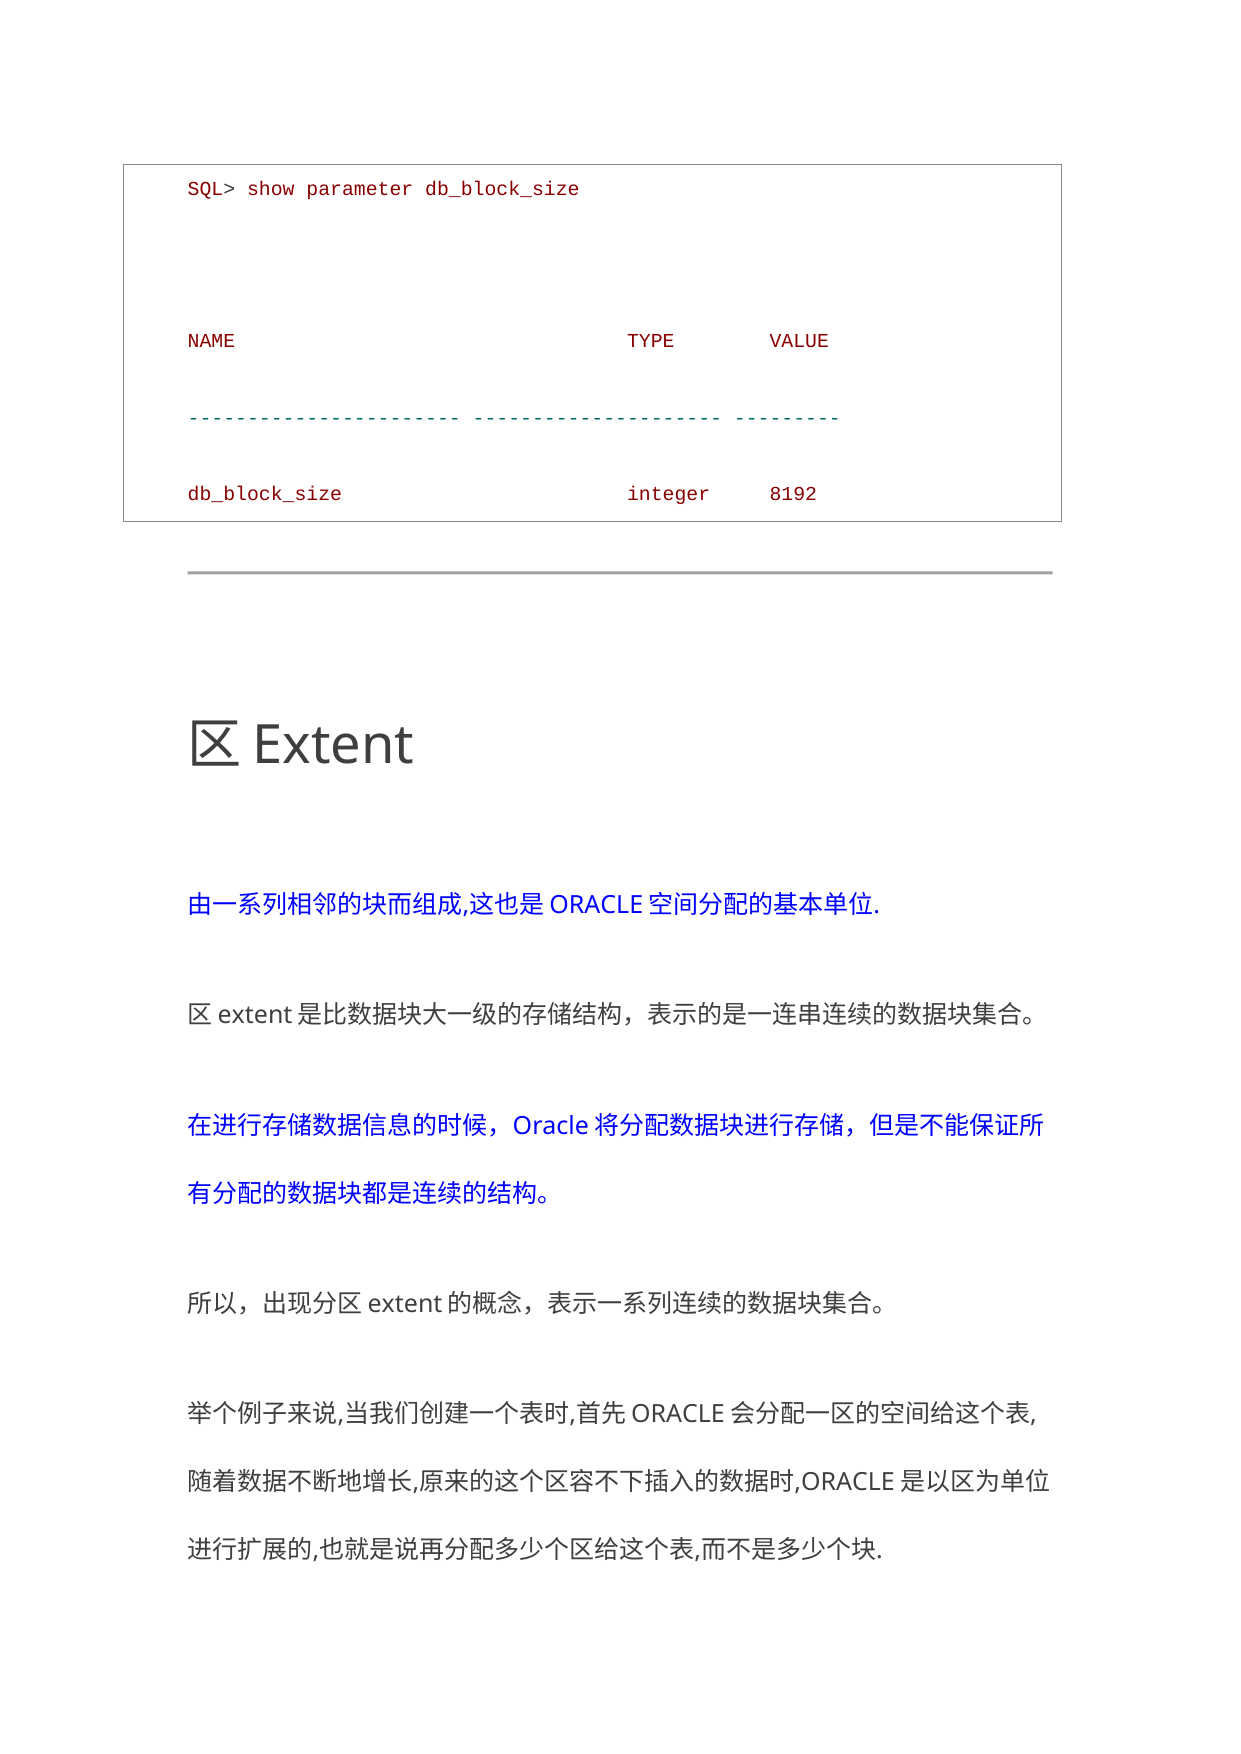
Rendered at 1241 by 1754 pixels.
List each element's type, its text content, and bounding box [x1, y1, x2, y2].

text ----------------------- --------------------- --------- [124, 393, 1061, 436]
text 区extent是比数据块大一级的存储结构，表示的是一连串连续的数据块集合。 [187, 979, 1053, 1047]
text db_block_size integer 8192 [124, 470, 1061, 521]
text 由一系列相邻的块而组成,这也是ORACLE空间分配的基本单位. [187, 868, 1053, 936]
text SQL> show parameter db_block_size [124, 165, 1061, 207]
text NAME TYPE VALUE [124, 317, 1061, 359]
text 举个例子来说,当我们创建一个表时,首先ORACLE会分配一区的空间给这个表,随着数据不断地增长,原来的这个区容不下插入的数据时,ORACLE是以区为单位进行扩展的,也就是说再分配多少个区给这个表,而不是多少个块. [187, 1378, 1053, 1582]
text 在进行存储数据信息的时候，Oracle将分配数据块进行存储，但是不能保证所有分配的数据块都是连续的结构。 [187, 1089, 1053, 1225]
text 所以，出现分区extent的概念，表示一系列连续的数据块集合。 [187, 1268, 1053, 1336]
subtitle 区Extent [187, 689, 1053, 791]
